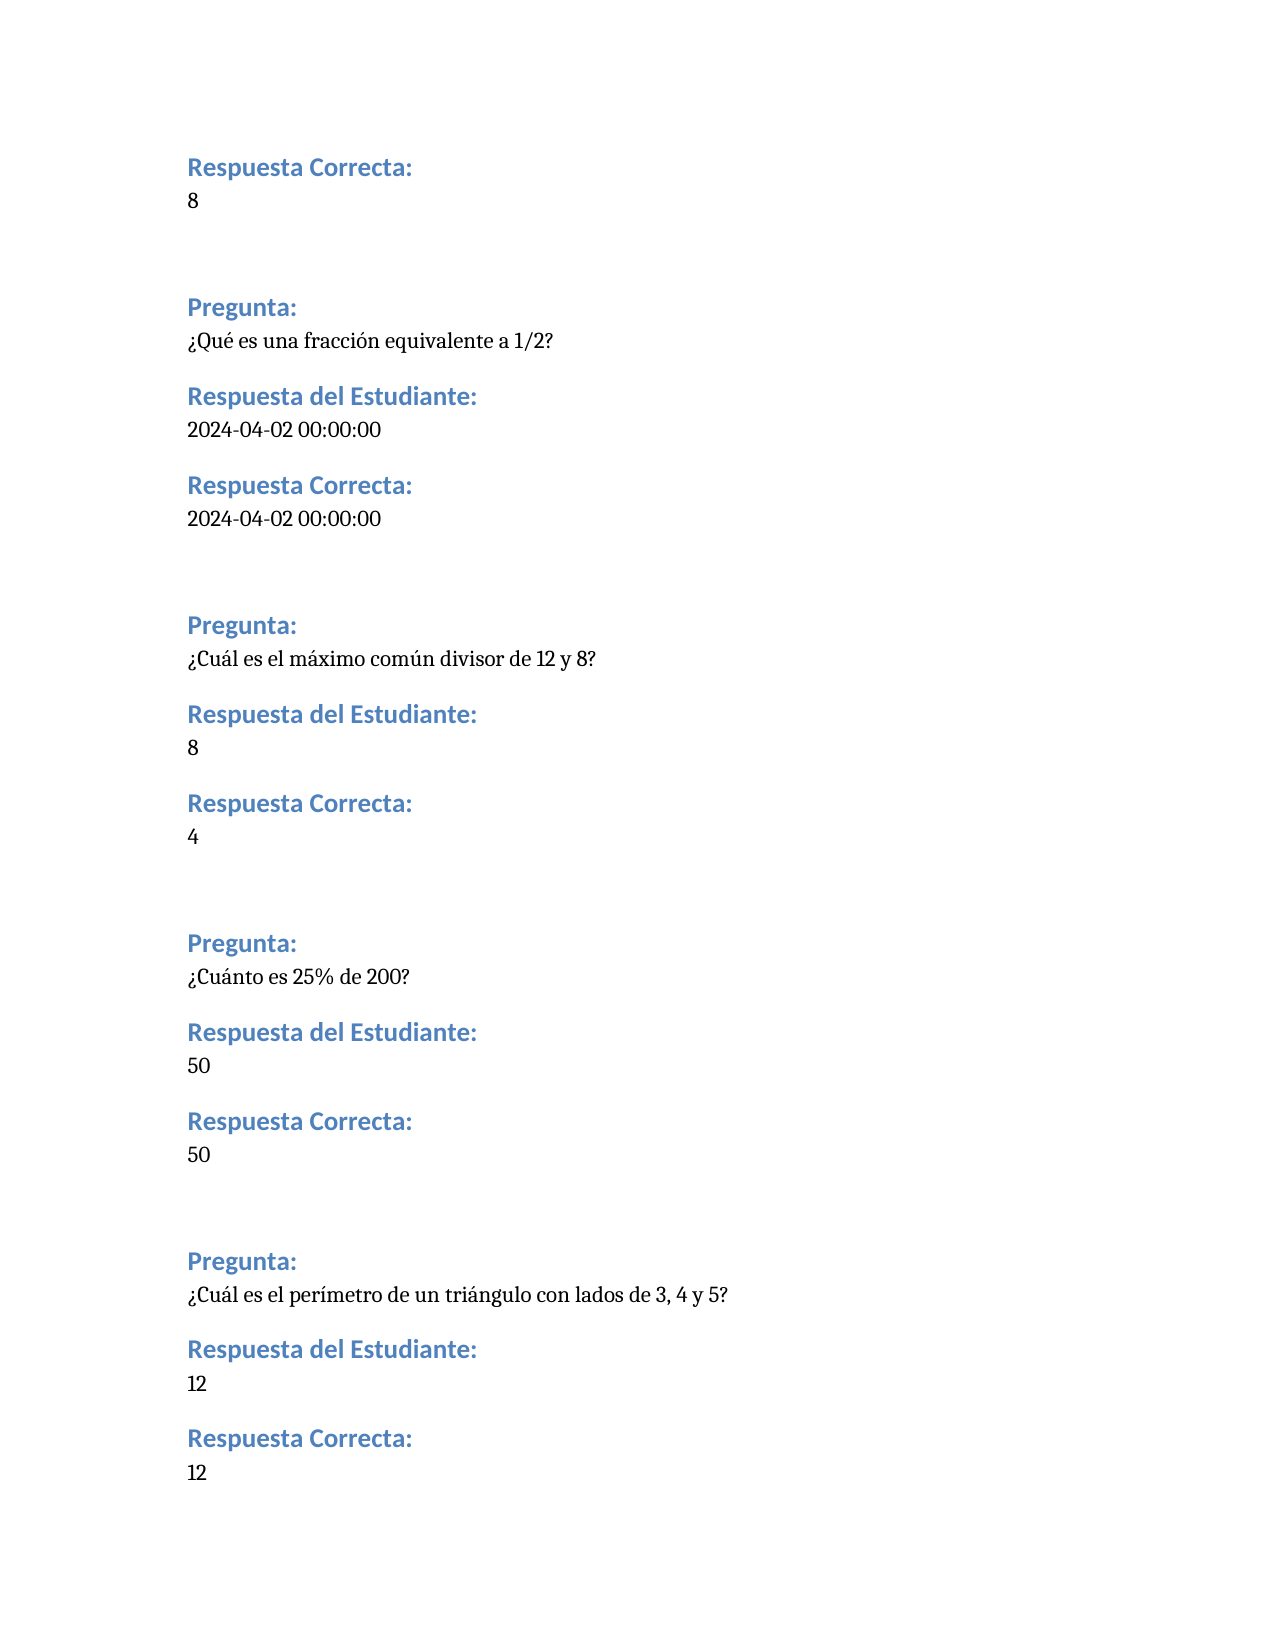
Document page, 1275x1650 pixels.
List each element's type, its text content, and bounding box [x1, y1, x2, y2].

subtitle Respuesta Correcta: [187, 150, 1087, 183]
text 12 [187, 1459, 1087, 1486]
subtitle Respuesta del Estudiante: [187, 697, 1087, 730]
text ¿Cuál es el máximo común divisor de 12 y 8? [187, 646, 1087, 672]
text ¿Cuánto es 25% de 200? [187, 964, 1087, 990]
text 4 [187, 824, 1087, 850]
subtitle Pregunta: [187, 608, 1087, 641]
subtitle Pregunta: [187, 926, 1087, 959]
text 2024-04-02 00:00:00 [187, 506, 1087, 532]
subtitle Respuesta del Estudiante: [187, 1015, 1087, 1048]
subtitle Pregunta: [187, 290, 1087, 323]
subtitle Respuesta Correcta: [187, 786, 1087, 819]
subtitle Respuesta del Estudiante: [187, 379, 1087, 412]
text 8 [187, 735, 1087, 761]
subtitle Pregunta: [187, 1244, 1087, 1277]
subtitle Respuesta Correcta: [187, 1104, 1087, 1137]
text 50 [187, 1053, 1087, 1079]
text ¿Cuál es el perímetro de un triángulo con lados de 3, 4 y 5? [187, 1282, 1087, 1308]
text 50 [187, 1142, 1087, 1168]
subtitle Respuesta Correcta: [187, 1422, 1087, 1455]
text 8 [187, 188, 1087, 214]
subtitle Respuesta Correcta: [187, 468, 1087, 501]
subtitle Respuesta del Estudiante: [187, 1333, 1087, 1366]
text ¿Qué es una fracción equivalente a 1/2? [187, 328, 1087, 354]
text 12 [187, 1371, 1087, 1397]
text 2024-04-02 00:00:00 [187, 417, 1087, 443]
